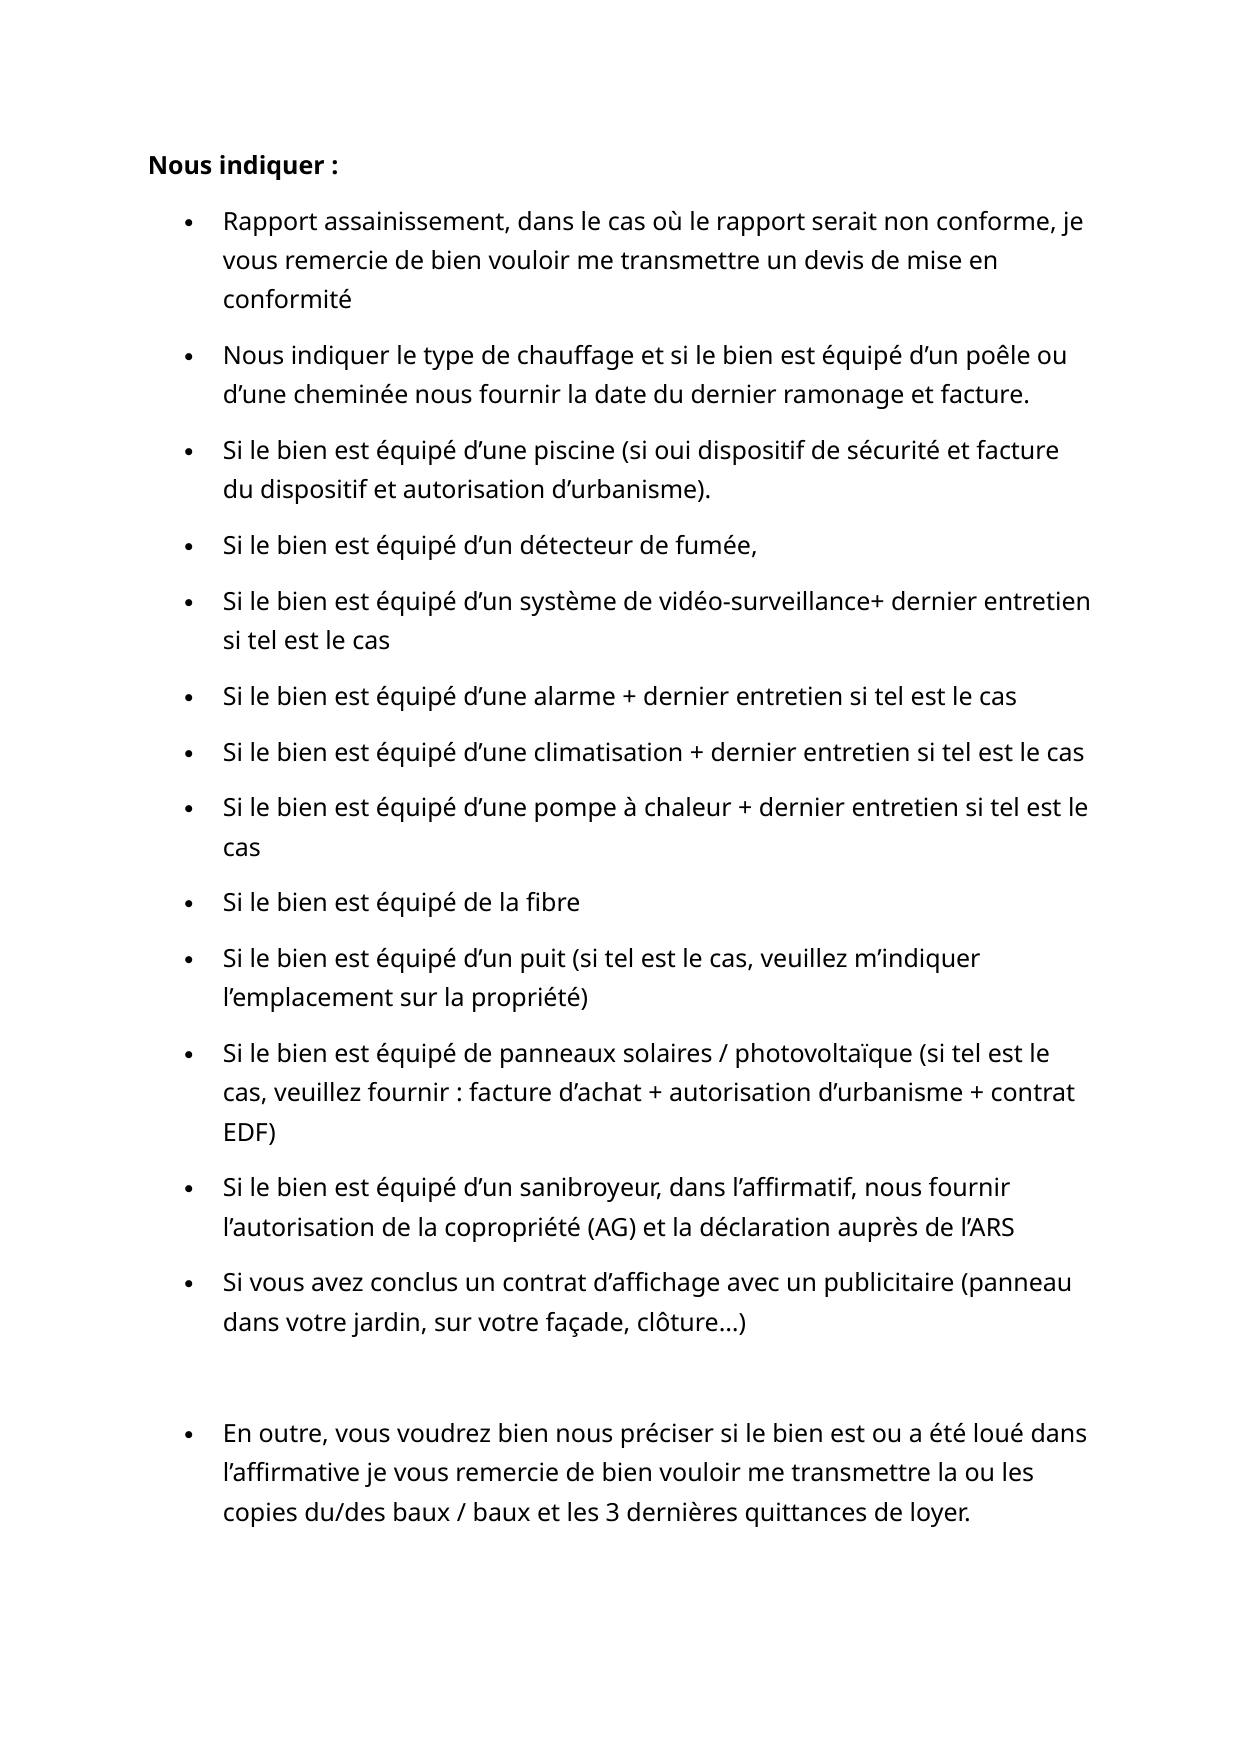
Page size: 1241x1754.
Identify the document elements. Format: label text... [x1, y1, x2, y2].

list Rapport assainissement, dans le cas où le rapport serait non conforme, je vous remercie de bien vouloir me transmettre un devis de mise en conformité [185, 203, 1093, 316]
list Si le bien est équipé d’une piscine (si oui dispositif de sécurité et facture du dispositif et autorisation d’urbanisme). [185, 433, 1093, 506]
list Si vous avez conclus un contrat d’affichage avec un publicitaire (panneau dans votre jardin, sur votre façade, clôture…) [185, 1265, 1093, 1338]
list Si le bien est équipé d’une pompe à chaleur + dernier entretien si tel est le cas [185, 790, 1093, 863]
list Si le bien est équipé de panneaux solaires / photovoltaïque (si tel est le cas, veuillez fournir : facture d’achat + autorisation d’urbanisme + contrat EDF) [185, 1036, 1093, 1148]
list Si le bien est équipé d’un système de vidéo-surveillance+ dernier entretien si tel est le cas [185, 583, 1093, 657]
list Si le bien est équipé d’un détecteur de fumée, [185, 528, 1093, 562]
list Si le bien est équipé d’une alarme + dernier entretien si tel est le cas [185, 678, 1093, 712]
list Si le bien est équipé de la fibre [185, 885, 1093, 919]
list Nous indiquer le type de chauffage et si le bien est équipé d’un poêle ou d’une cheminée nous fournir la date du dernier ramonage et facture. [185, 338, 1093, 411]
list Si le bien est équipé d’un puit (si tel est le cas, veuillez m’indiquer l’emplacement sur la propriété) [185, 941, 1093, 1014]
list En outre, vous voudrez bien nous préciser si le bien est ou a été loué dans l’affirmative je vous remercie de bien vouloir me transmettre la ou les copies du/des baux / baux et les 3 dernières quittances de loyer. [185, 1416, 1093, 1528]
list Si le bien est équipé d’une climatisation + dernier entretien si tel est le cas [185, 734, 1093, 768]
list Si le bien est équipé d’un sanibroyeur, dans l’affirmatif, nous fournir l’autorisation de la copropriété (AG) et la déclaration auprès de l’ARS [185, 1170, 1093, 1243]
text Nous indiquer : [148, 148, 1093, 182]
